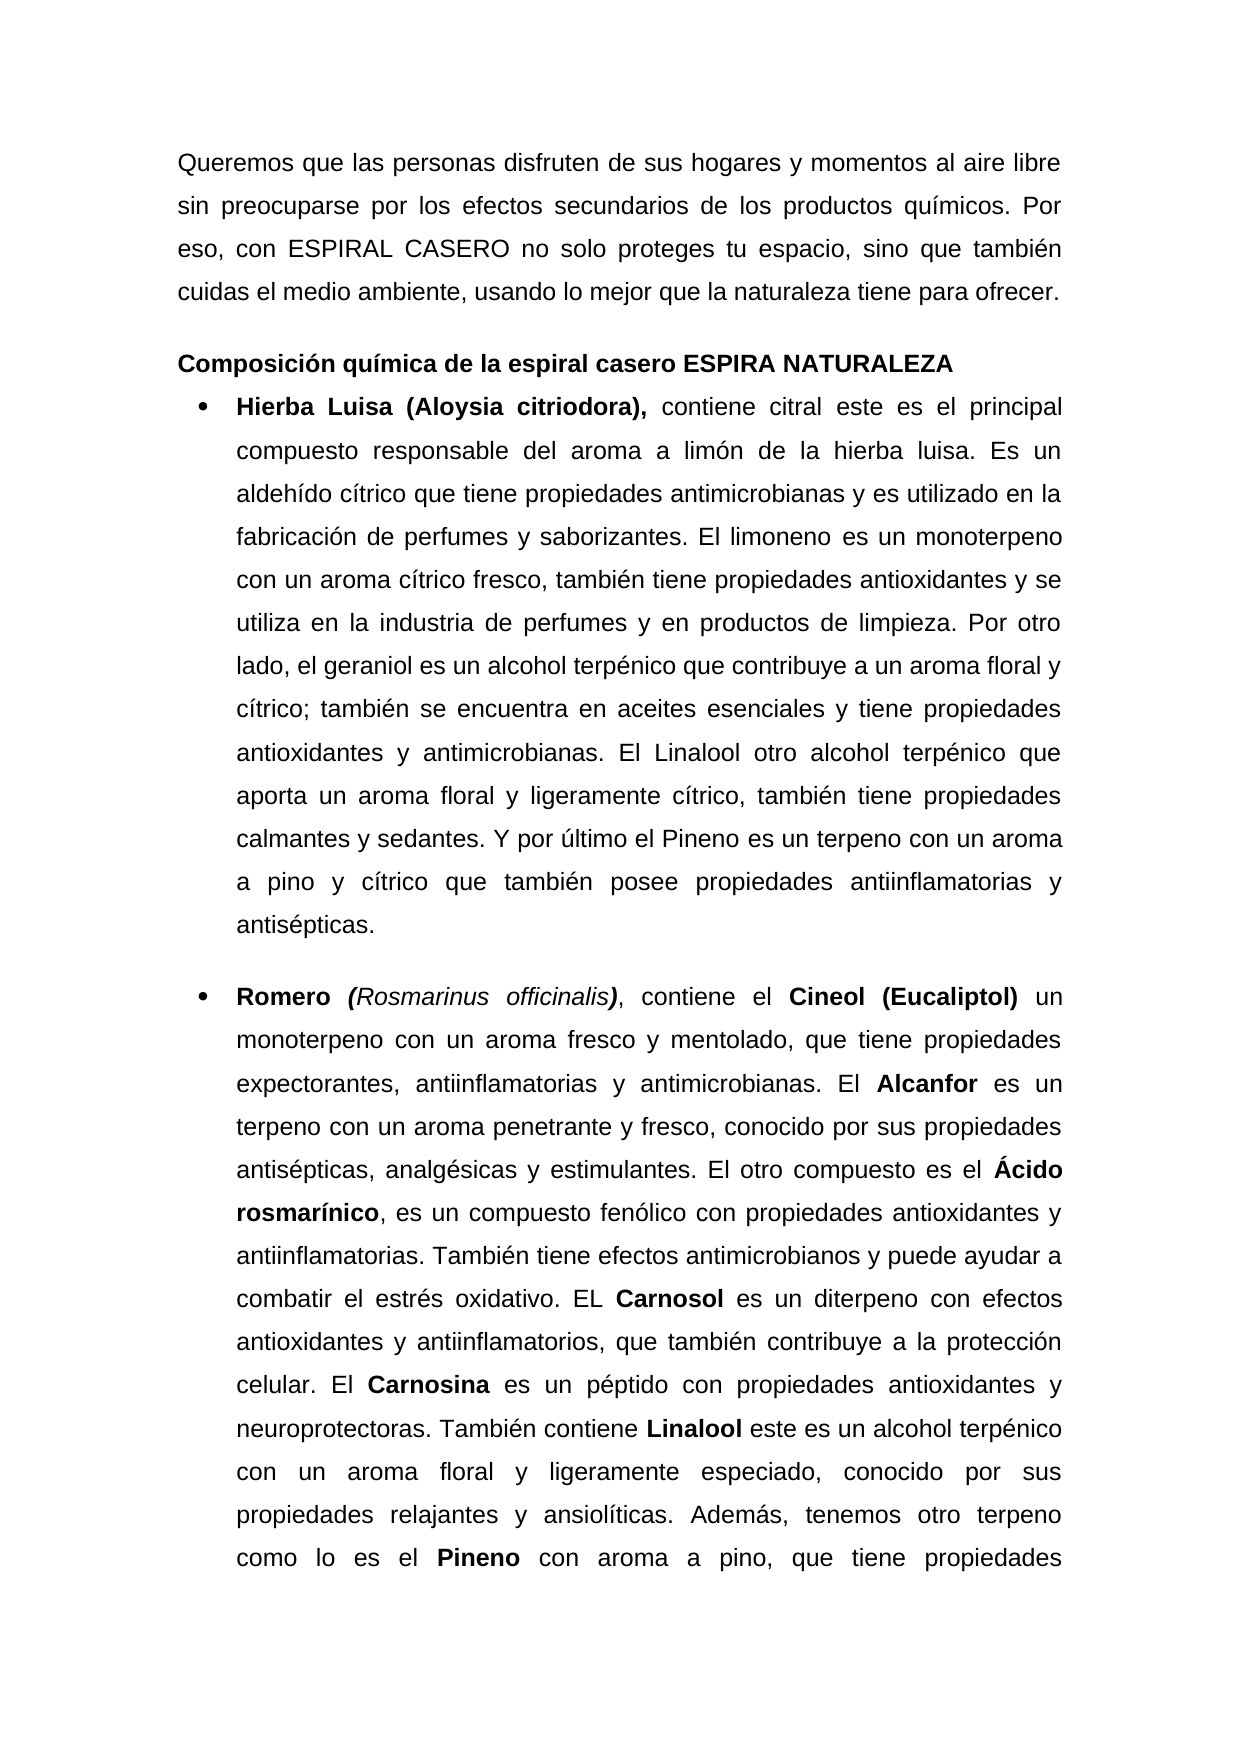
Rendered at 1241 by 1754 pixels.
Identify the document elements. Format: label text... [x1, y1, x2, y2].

list Hierba Luisa (Aloysia citriodora), contiene citral este es el principal compuesto responsable del aroma a limón de la hierba luisa. Es un aldehído cítrico que tiene propiedades antimicrobianas y es utilizado en la fabricación de perfumes y saborizantes. El limoneno es un monoterpeno con un aroma cítrico fresco, también tiene propiedades antioxidantes y se utiliza en la industria de perfumes y en productos de limpieza. Por otro lado, el geraniol es un alcohol terpénico que contribuye a un aroma floral y cítrico; también se encuentra en aceites esenciales y tiene propiedades antioxidantes y antimicrobianas. El Linalool otro alcohol terpénico que aporta un aroma floral y ligeramente cítrico, también tiene propiedades calmantes y sedantes. Y por último el Pineno es un terpeno con un aroma a pino y cítrico que también posee propiedades antiinflamatorias y antisépticas. [199, 392, 1063, 939]
subtitle Composición química de la espiral casero ESPIRA NATURALEZA [177, 349, 1063, 378]
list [199, 982, 1063, 1572]
text Queremos que las personas disfruten de sus hogares y momentos al aire libre sin preocuparse por los efectos secundarios de los productos químicos. Por eso, con ESPIRAL CASERO no solo proteges tu espacio, sino que también cuidas el medio ambiente, usando lo mejor que la naturaleza tiene para ofrecer. [177, 148, 1063, 306]
